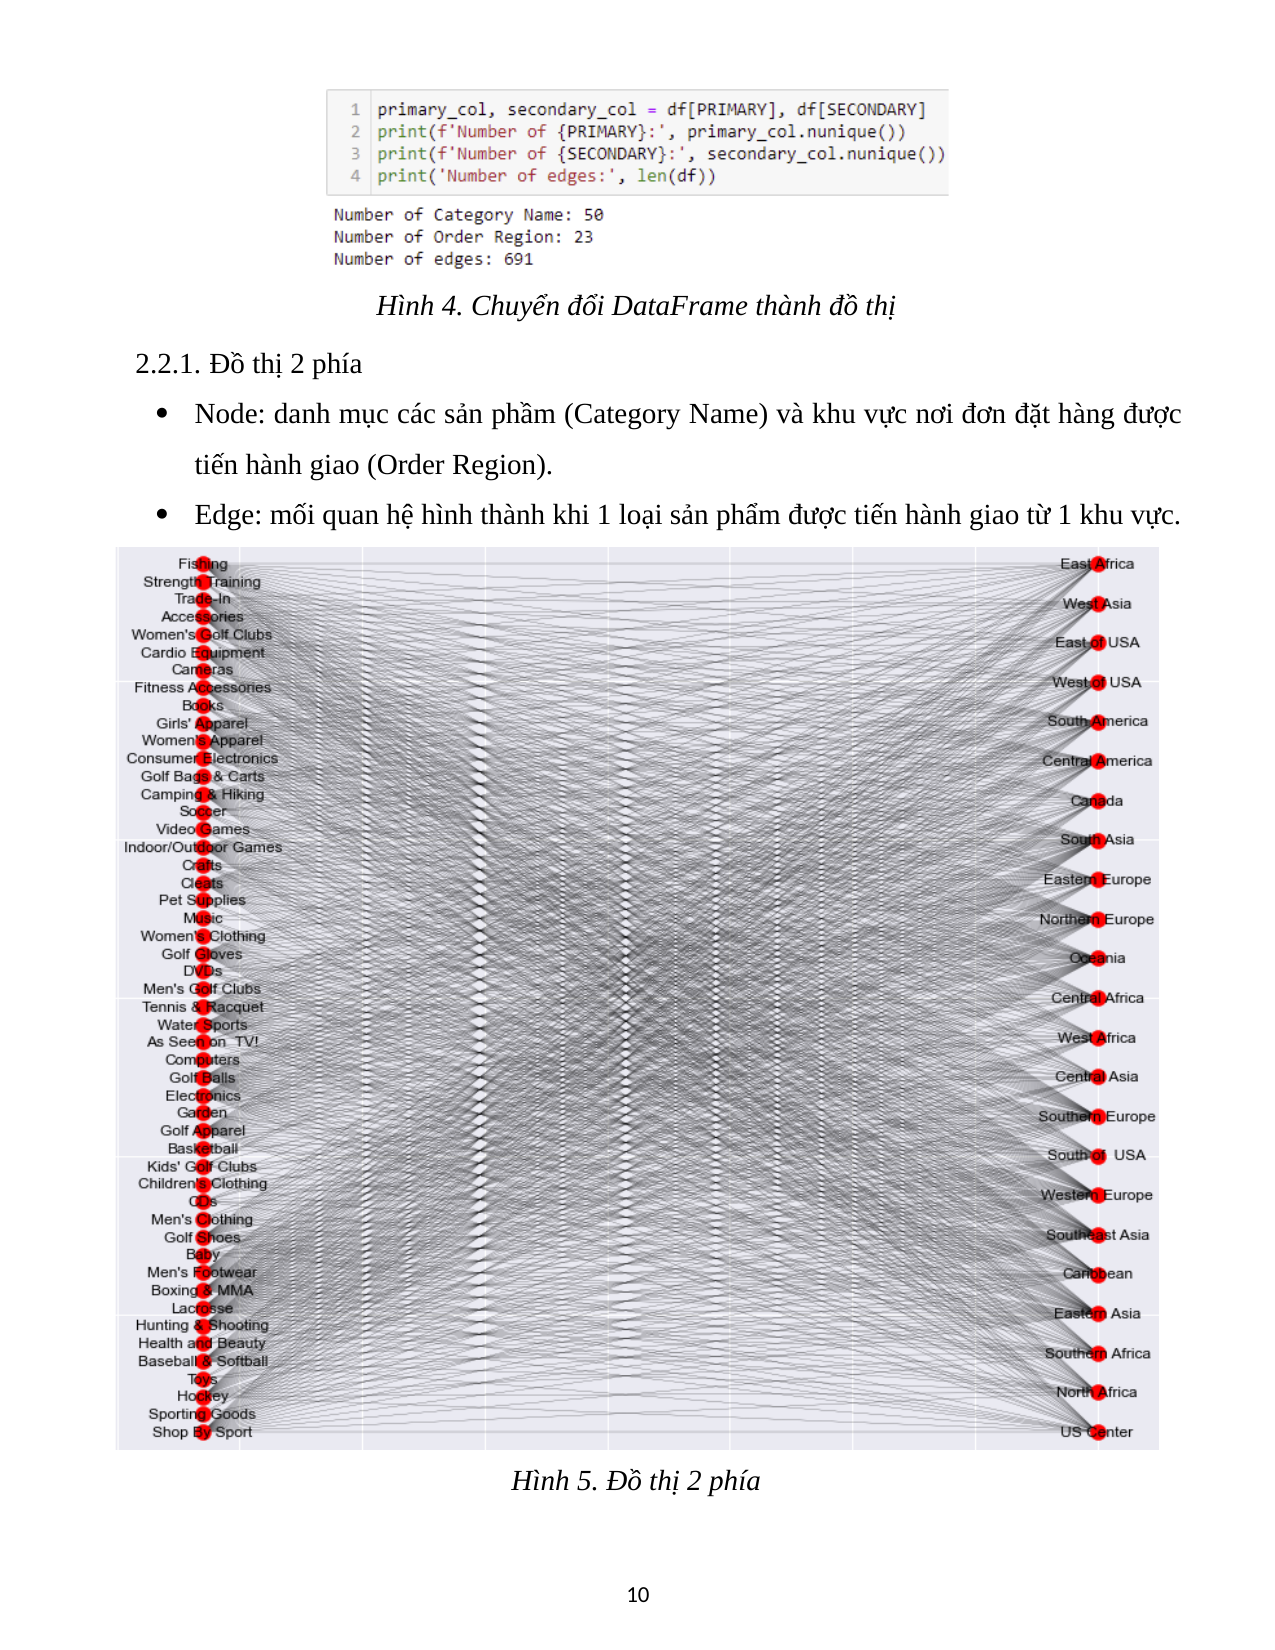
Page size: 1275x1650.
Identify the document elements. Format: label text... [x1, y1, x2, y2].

list Edge: mối quan hệ hình thành khi 1 loại sản phẩm được tiến hành giao từ 1 khu vực. [157, 497, 1184, 531]
picture [326, 88, 949, 274]
text Hình 4. Chuyển đổi DataFrame thành đồ thị [76, 288, 1198, 321]
text Hình 5. Đồ thị 2 phía [76, 1463, 1198, 1497]
picture [115, 547, 1159, 1450]
list Node: danh mục các sản phầm (Category Name) và khu vực nơi đơn đặt hàng được tiến hành giao (Order Region). [157, 397, 1184, 481]
list Đồ thị 2 phía [135, 346, 1184, 380]
